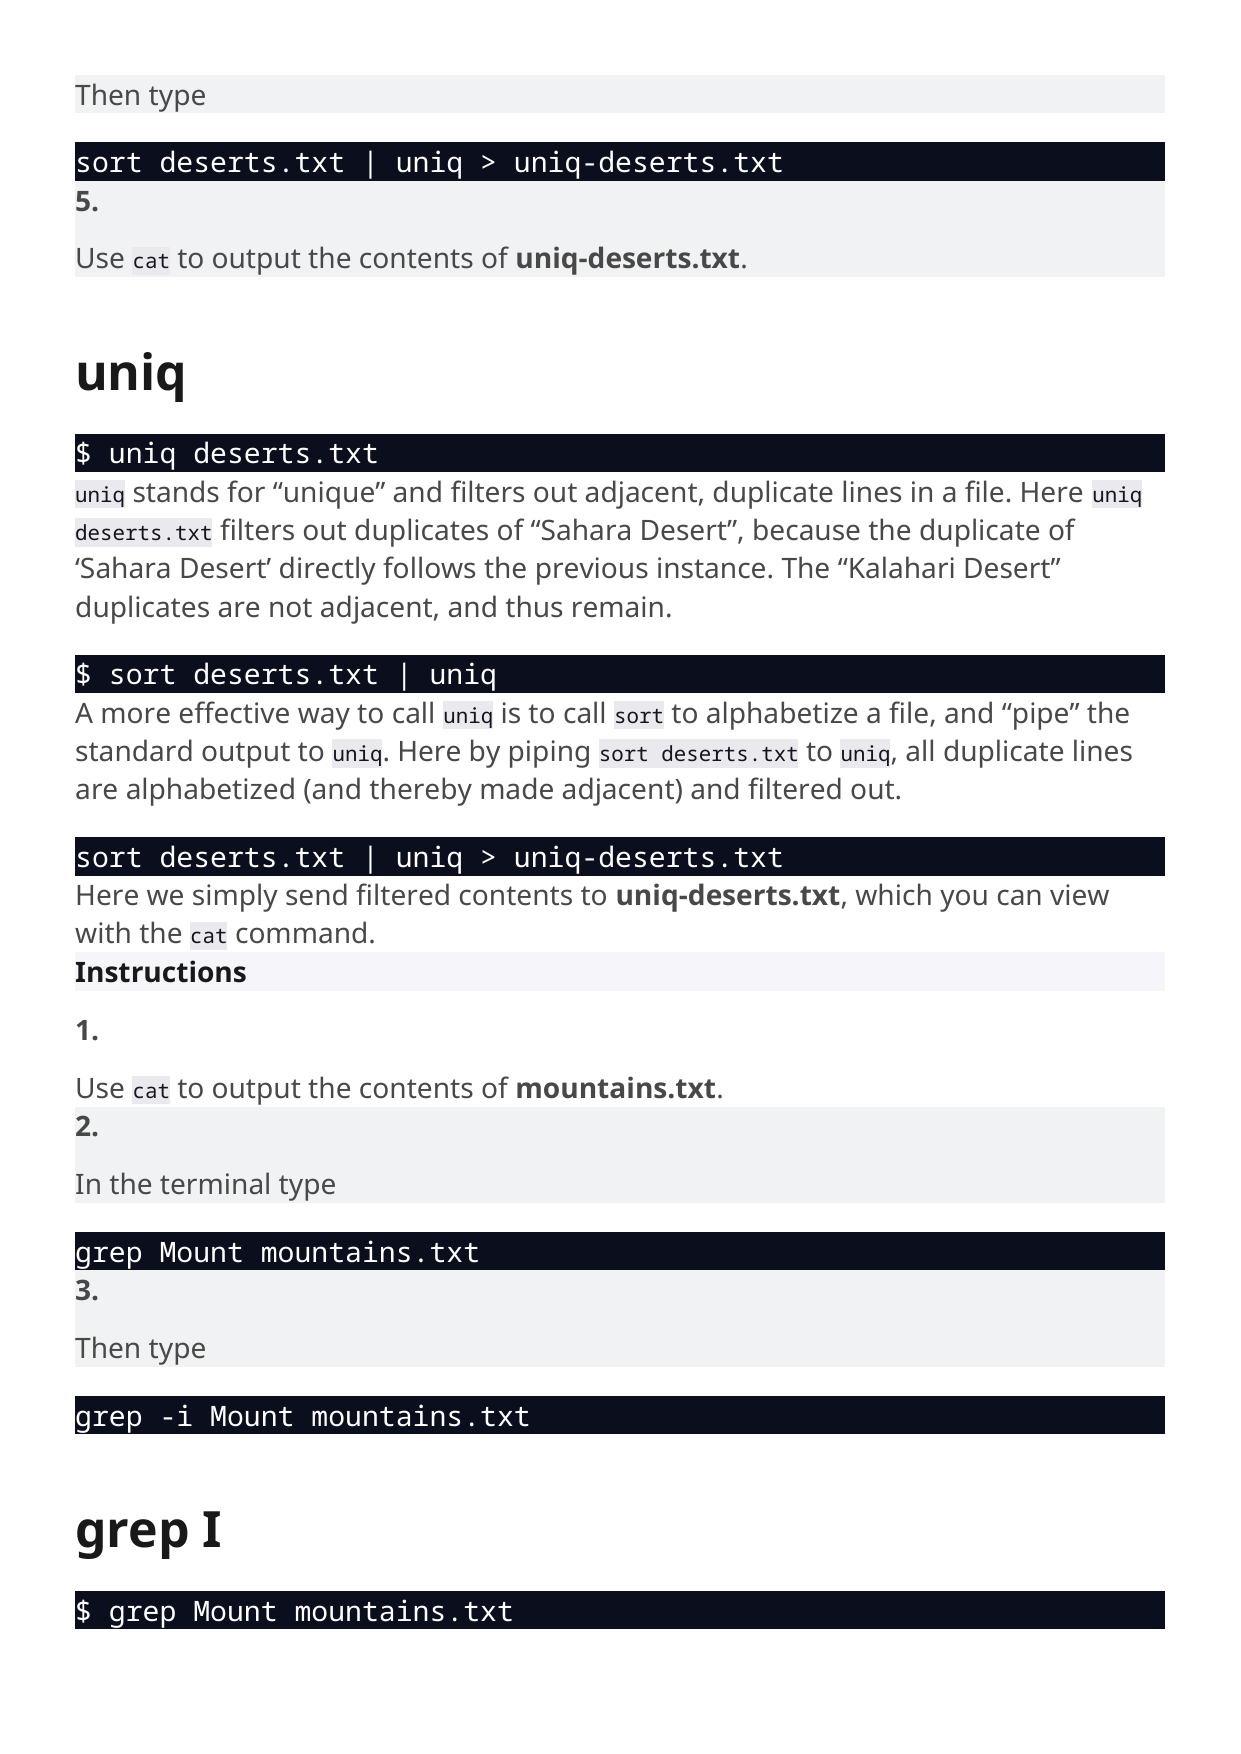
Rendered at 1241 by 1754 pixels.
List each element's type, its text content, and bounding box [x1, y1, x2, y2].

text $ uniq deserts.txt [75, 434, 1165, 472]
text $ sort deserts.txt | uniq [75, 655, 1165, 693]
text grep Mount mountains.txt [75, 1232, 1165, 1270]
text 2. [75, 1107, 1165, 1145]
subtitle grep I [75, 1494, 1165, 1562]
text In the terminal type [75, 1164, 1165, 1203]
text Use cat to output the contents of mountains.txt. [75, 1068, 1165, 1107]
text Here we simply send filtered contents to uniq-deserts.txt, which you can view with the cat command. [75, 876, 1165, 952]
text Use cat to output the contents of uniq-deserts.txt. [75, 239, 1165, 277]
text Then type [75, 75, 1165, 113]
text sort deserts.txt | uniq > uniq-deserts.txt [75, 837, 1165, 876]
text uniq stands for “unique” and filters out adjacent, duplicate lines in a file. Here uniq deserts.txt filters out duplicates of “Sahara Desert”, because the duplicate of ‘Sahara Desert’ directly follows the previous instance. The “Kalahari Desert” duplicates are not adjacent, and thus remain. [75, 472, 1165, 626]
subtitle uniq [75, 337, 1165, 405]
text sort deserts.txt | uniq > uniq-deserts.txt [75, 142, 1165, 181]
text $ grep Mount mountains.txt [75, 1591, 1165, 1629]
text 3. [75, 1270, 1165, 1309]
text Instructions [75, 952, 1165, 991]
text A more effective way to call uniq is to call sort to alphabetize a file, and “pipe” the standard output to uniq. Here by piping sort deserts.txt to uniq, all duplicate lines are alphabetized (and thereby made adjacent) and filtered out. [75, 693, 1165, 808]
text Then type [75, 1328, 1165, 1367]
text grep -i Mount mountains.txt [75, 1396, 1165, 1434]
text 1. [75, 1010, 1165, 1048]
text 5. [75, 181, 1165, 219]
